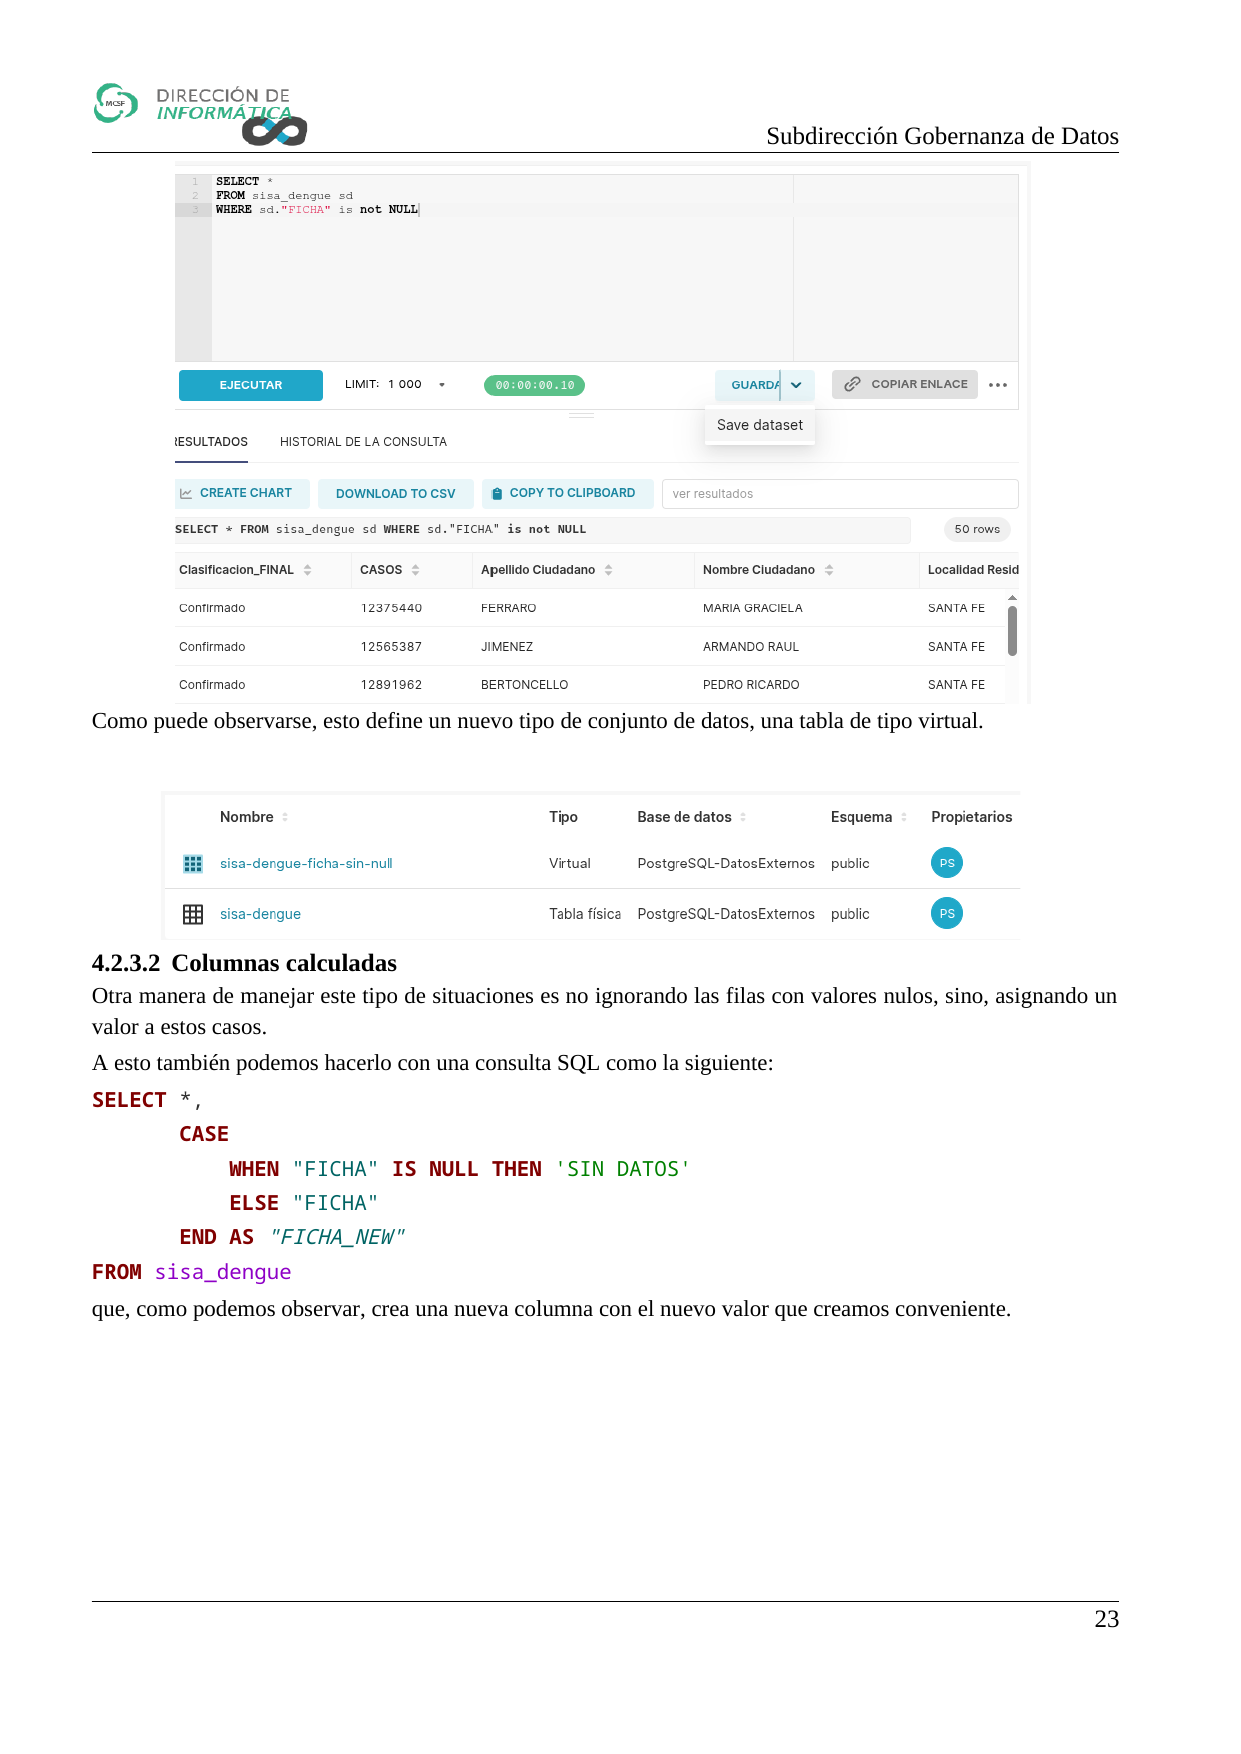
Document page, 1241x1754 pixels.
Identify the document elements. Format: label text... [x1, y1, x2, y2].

text que, como podemos observar, crea una nueva columna con el nuevo valor que creamos conveniente. [92, 1295, 1119, 1322]
text A esto también podemos hacerlo con una consulta SQL como la siguiente: [92, 1049, 1119, 1075]
text FROM sisa_dengue [92, 1257, 1119, 1285]
picture [160, 791, 1021, 940]
picture [175, 161, 1031, 704]
text END AS "FICHA_NEW" [92, 1222, 1119, 1251]
text WHEN "FICHA" IS NULL THEN 'SIN DATOS' [92, 1154, 1119, 1182]
text SELECT *, [92, 1085, 1119, 1113]
subtitle Columnas calculadas [92, 948, 1119, 977]
picture [91, 80, 307, 146]
text ELSE "FICHA" [92, 1188, 1119, 1217]
text Otra manera de manejar este tipo de situaciones es no ignorando las filas con valores nulos, sino, asignando un valor a estos casos. [92, 982, 1119, 1039]
text CASE [92, 1119, 1119, 1148]
